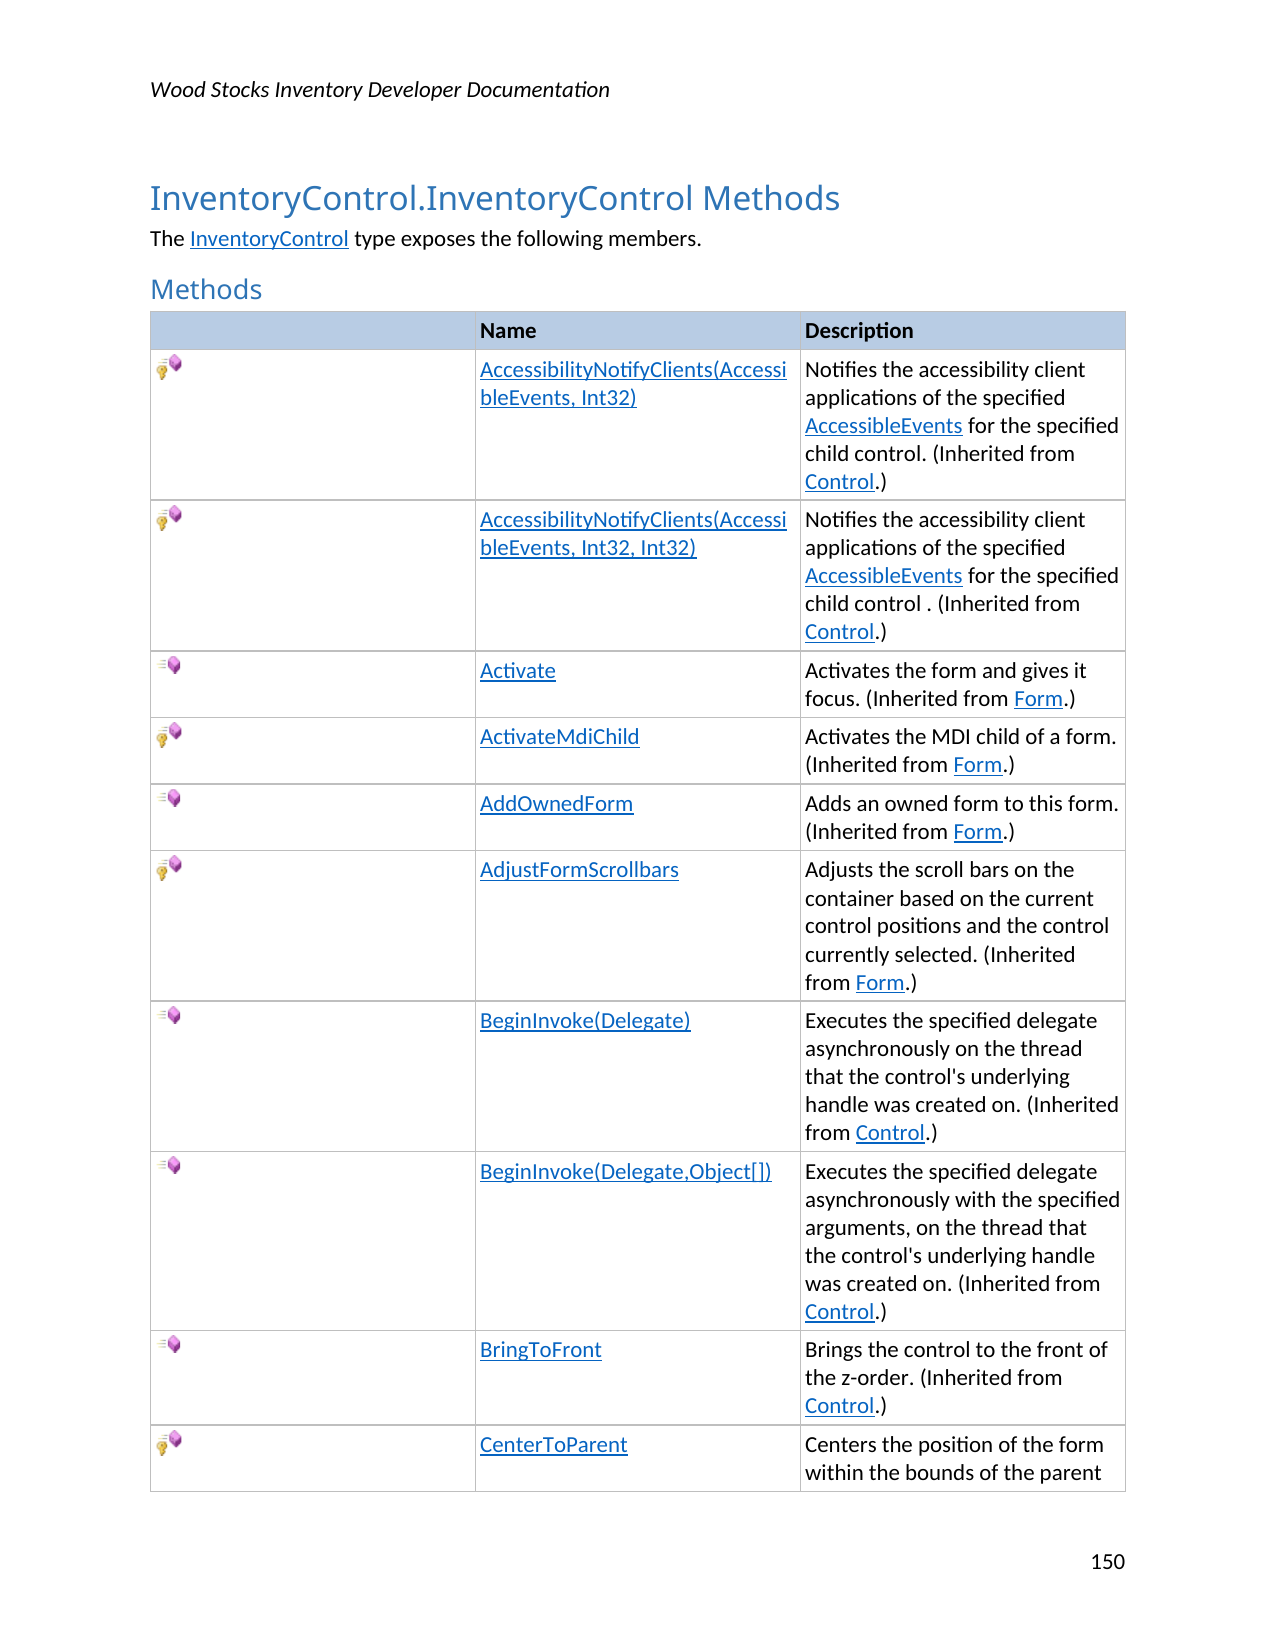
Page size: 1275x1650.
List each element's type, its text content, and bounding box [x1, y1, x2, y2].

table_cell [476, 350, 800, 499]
subtitle Methods [150, 271, 1125, 308]
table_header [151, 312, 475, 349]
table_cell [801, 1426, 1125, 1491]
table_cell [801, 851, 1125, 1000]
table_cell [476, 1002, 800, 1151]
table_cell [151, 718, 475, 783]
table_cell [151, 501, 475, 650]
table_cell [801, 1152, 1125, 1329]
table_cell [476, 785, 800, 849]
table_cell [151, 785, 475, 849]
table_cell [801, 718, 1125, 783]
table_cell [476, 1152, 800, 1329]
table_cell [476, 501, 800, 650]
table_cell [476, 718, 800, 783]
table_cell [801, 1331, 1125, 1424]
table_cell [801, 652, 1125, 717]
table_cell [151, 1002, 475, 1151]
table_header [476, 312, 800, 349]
subtitle InventoryControl.InventoryControl Methods [150, 175, 1125, 220]
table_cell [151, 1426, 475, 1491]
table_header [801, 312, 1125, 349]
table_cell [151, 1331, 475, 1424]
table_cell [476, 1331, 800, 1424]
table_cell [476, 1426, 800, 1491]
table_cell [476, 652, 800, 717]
text The InventoryControl type exposes the following members. [150, 224, 1125, 252]
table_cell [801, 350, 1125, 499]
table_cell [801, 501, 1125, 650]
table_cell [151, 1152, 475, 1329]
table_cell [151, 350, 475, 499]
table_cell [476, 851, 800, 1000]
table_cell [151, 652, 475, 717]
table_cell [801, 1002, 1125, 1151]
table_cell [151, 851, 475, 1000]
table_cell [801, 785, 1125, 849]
